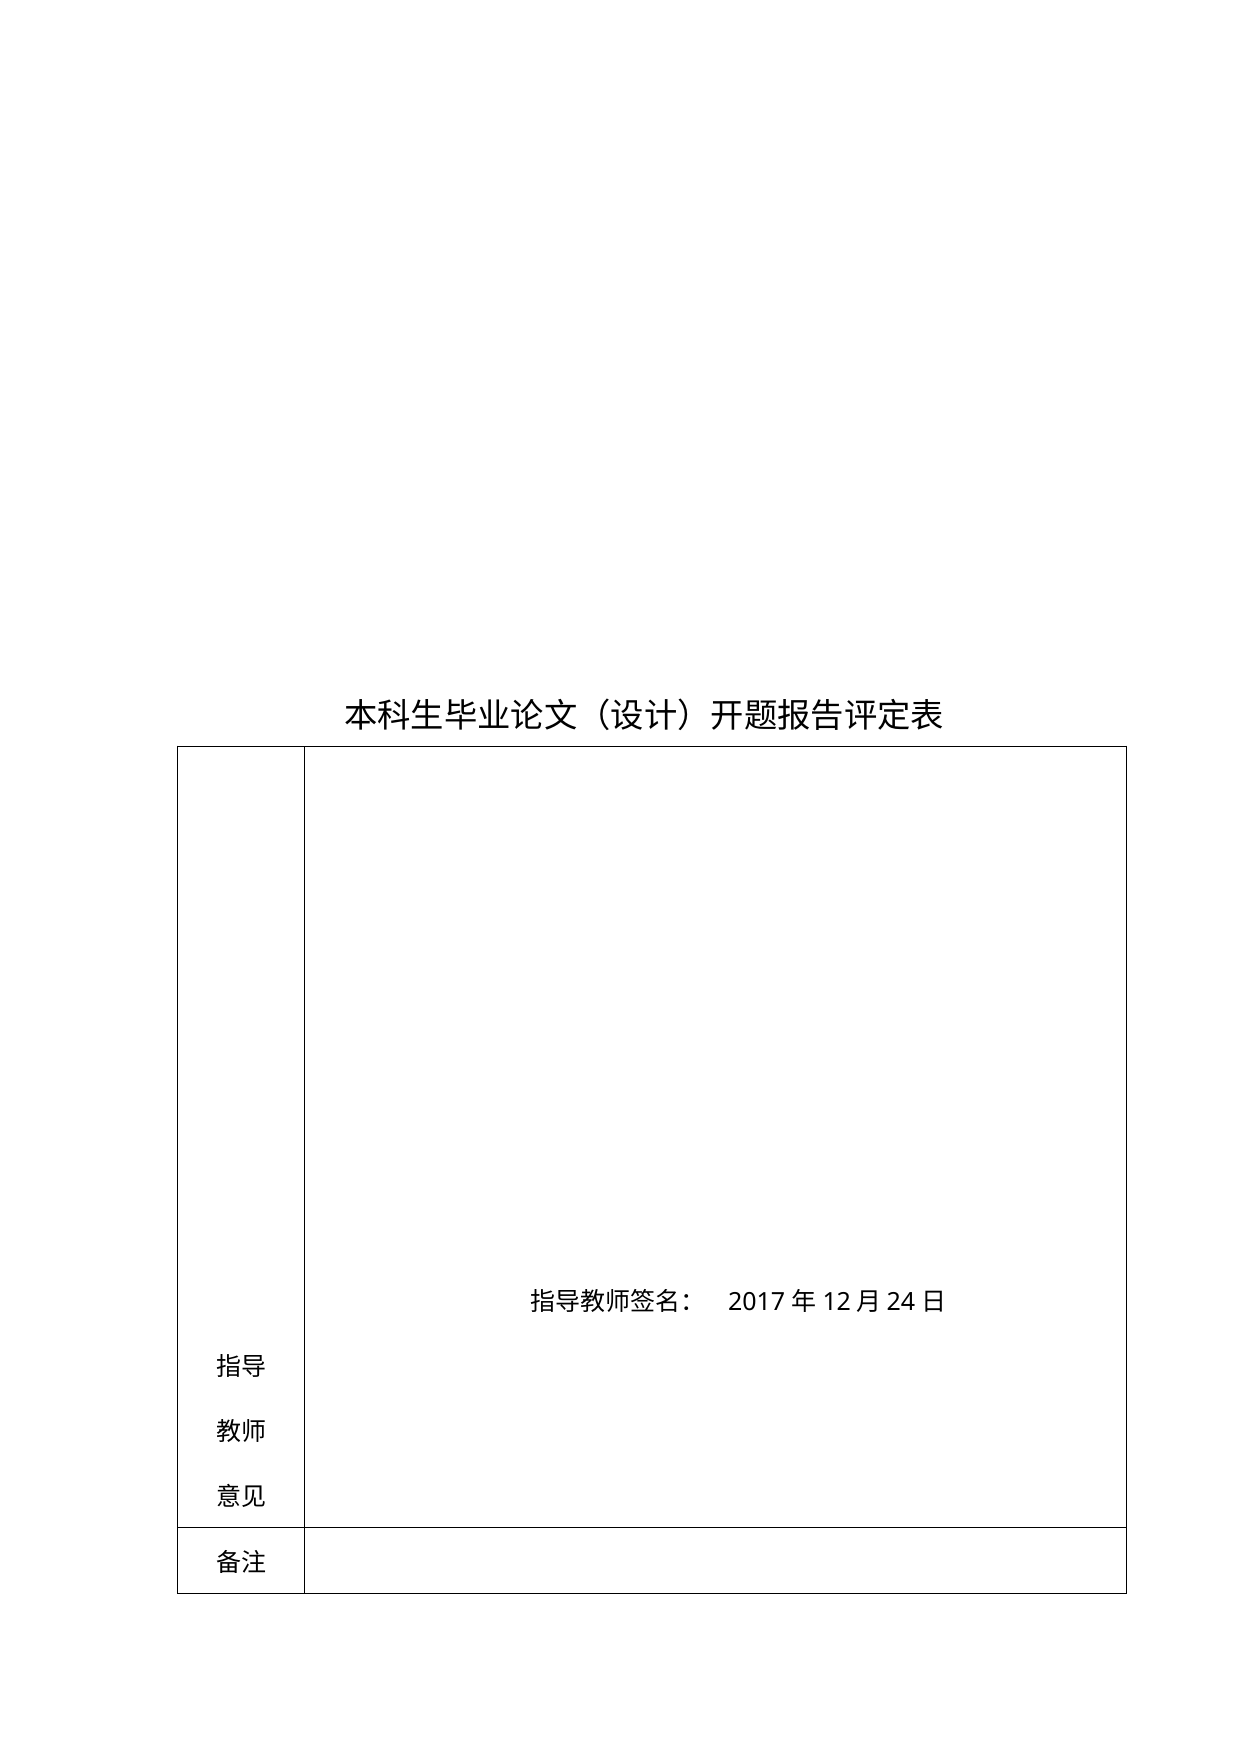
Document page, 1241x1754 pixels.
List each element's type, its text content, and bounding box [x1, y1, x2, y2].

table_header 指导 教师 意见 [178, 747, 304, 1527]
table_cell [305, 1528, 1126, 1593]
table_header 指导教师签名： 2017 年 12月 24 日 [305, 747, 1126, 1527]
table_cell 备注 [178, 1528, 304, 1593]
text 本科生毕业论文（设计）开题报告评定表 [177, 681, 1122, 746]
